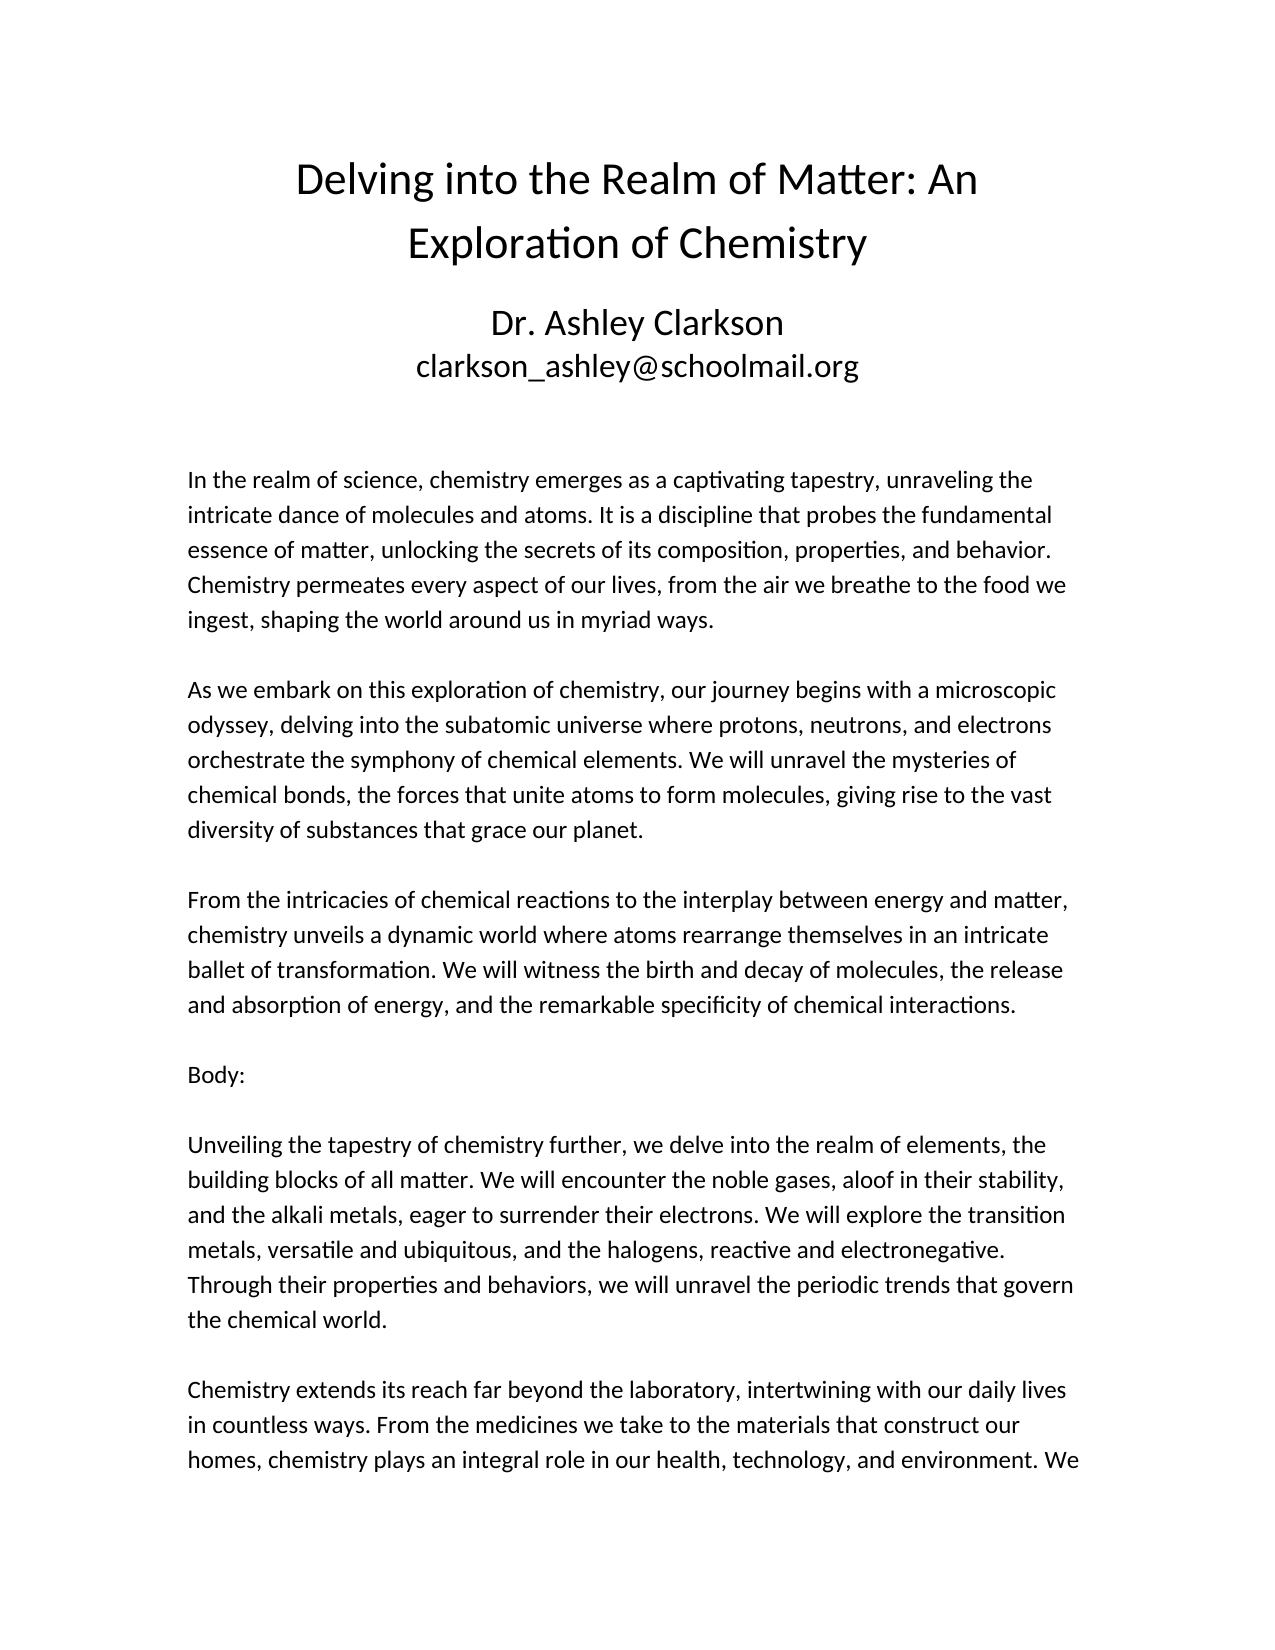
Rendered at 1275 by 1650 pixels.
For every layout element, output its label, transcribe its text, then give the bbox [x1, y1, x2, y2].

text Delving into the Realm of Matter: An Exploration of Chemistry [187, 150, 1087, 270]
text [187, 464, 1087, 1474]
text Dr. Ashley Clarkson [187, 299, 1087, 345]
text clarkson_ashley@schoolmail.org [187, 345, 1087, 386]
